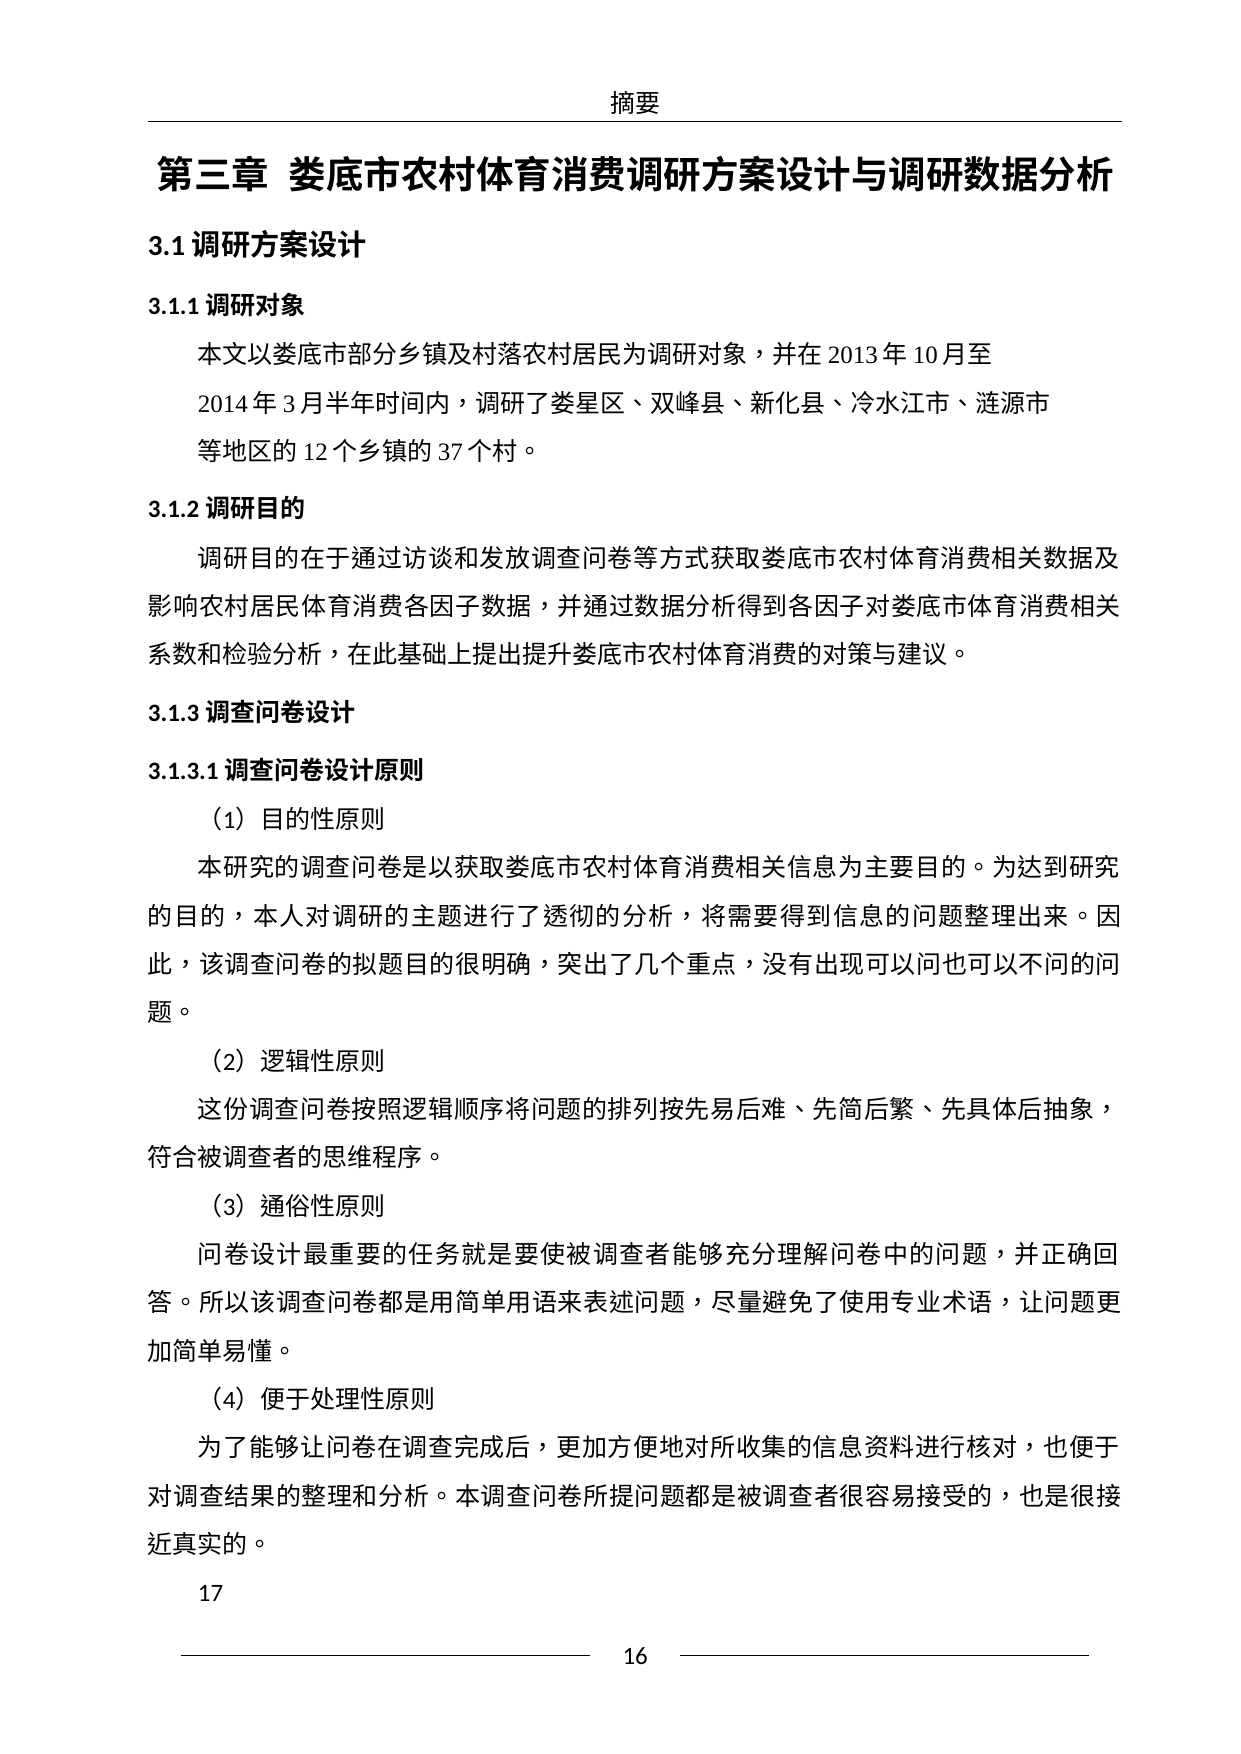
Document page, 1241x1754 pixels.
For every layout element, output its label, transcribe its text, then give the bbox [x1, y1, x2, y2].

text 本研究的调查问卷是以获取娄底市农村体育消费相关信息为主要目的。为达到研究的目的，本人对调研的主题进行了透彻的分析，将需要得到信息的问题整理出来。因此，该调查问卷的拟题目的很明确，突出了几个重点，没有出现可以问也可以不问的问题。 [148, 835, 1122, 1028]
subtitle （1）目的性原则 [148, 786, 1122, 835]
subtitle 3.1 调研方案设计 [148, 224, 1122, 263]
text 17 [148, 1560, 1122, 1608]
text 问卷设计最重要的任务就是要使被调查者能够充分理解问卷中的问题，并正确回答。所以该调查问卷都是用简单用语来表述问题，尽量避免了使用专业术语，让问题更加简单易懂。 [148, 1221, 1122, 1366]
subtitle 第三章 娄底市农村体育消费调研方案设计与调研数据分析 [148, 148, 1122, 200]
subtitle 3.1.2 调研目的 [148, 491, 1122, 525]
subtitle （2）逻辑性原则 [148, 1028, 1122, 1076]
text 为了能够让问卷在调查完成后，更加方便地对所收集的信息资料进行核对，也便于对调查结果的整理和分析。本调查问卷所提问题都是被调查者很容易接受的，也是很接近真实的。 [148, 1415, 1122, 1560]
text 等地区的12个乡镇的37个村。 [148, 418, 1122, 467]
subtitle （4）便于处理性原则 [148, 1366, 1122, 1415]
subtitle 3.1.3.1 调查问卷设计原则 [148, 752, 1122, 786]
subtitle （3）通俗性原则 [148, 1173, 1122, 1221]
subtitle 3.1.1 调研对象 [148, 288, 1122, 322]
text 本文以娄底市部分乡镇及村落农村居民为调研对象，并在2013年10月至 [148, 322, 1122, 370]
text 这份调查问卷按照逻辑顺序将问题的排列按先易后难、先简后繁、先具体后抽象，符合被调查者的思维程序。 [148, 1076, 1122, 1173]
text 调研目的在于通过访谈和发放调查问卷等方式获取娄底市农村体育消费相关数据及影响农村居民体育消费各因子数据，并通过数据分析得到各因子对娄底市体育消费相关系数和检验分析，在此基础上提出提升娄底市农村体育消费的对策与建议。 [148, 525, 1122, 670]
subtitle 3.1.3 调查问卷设计 [148, 694, 1122, 728]
text 2014年3月半年时间内，调研了娄星区、双峰县、新化县、冷水江市、涟源市 [148, 370, 1122, 418]
